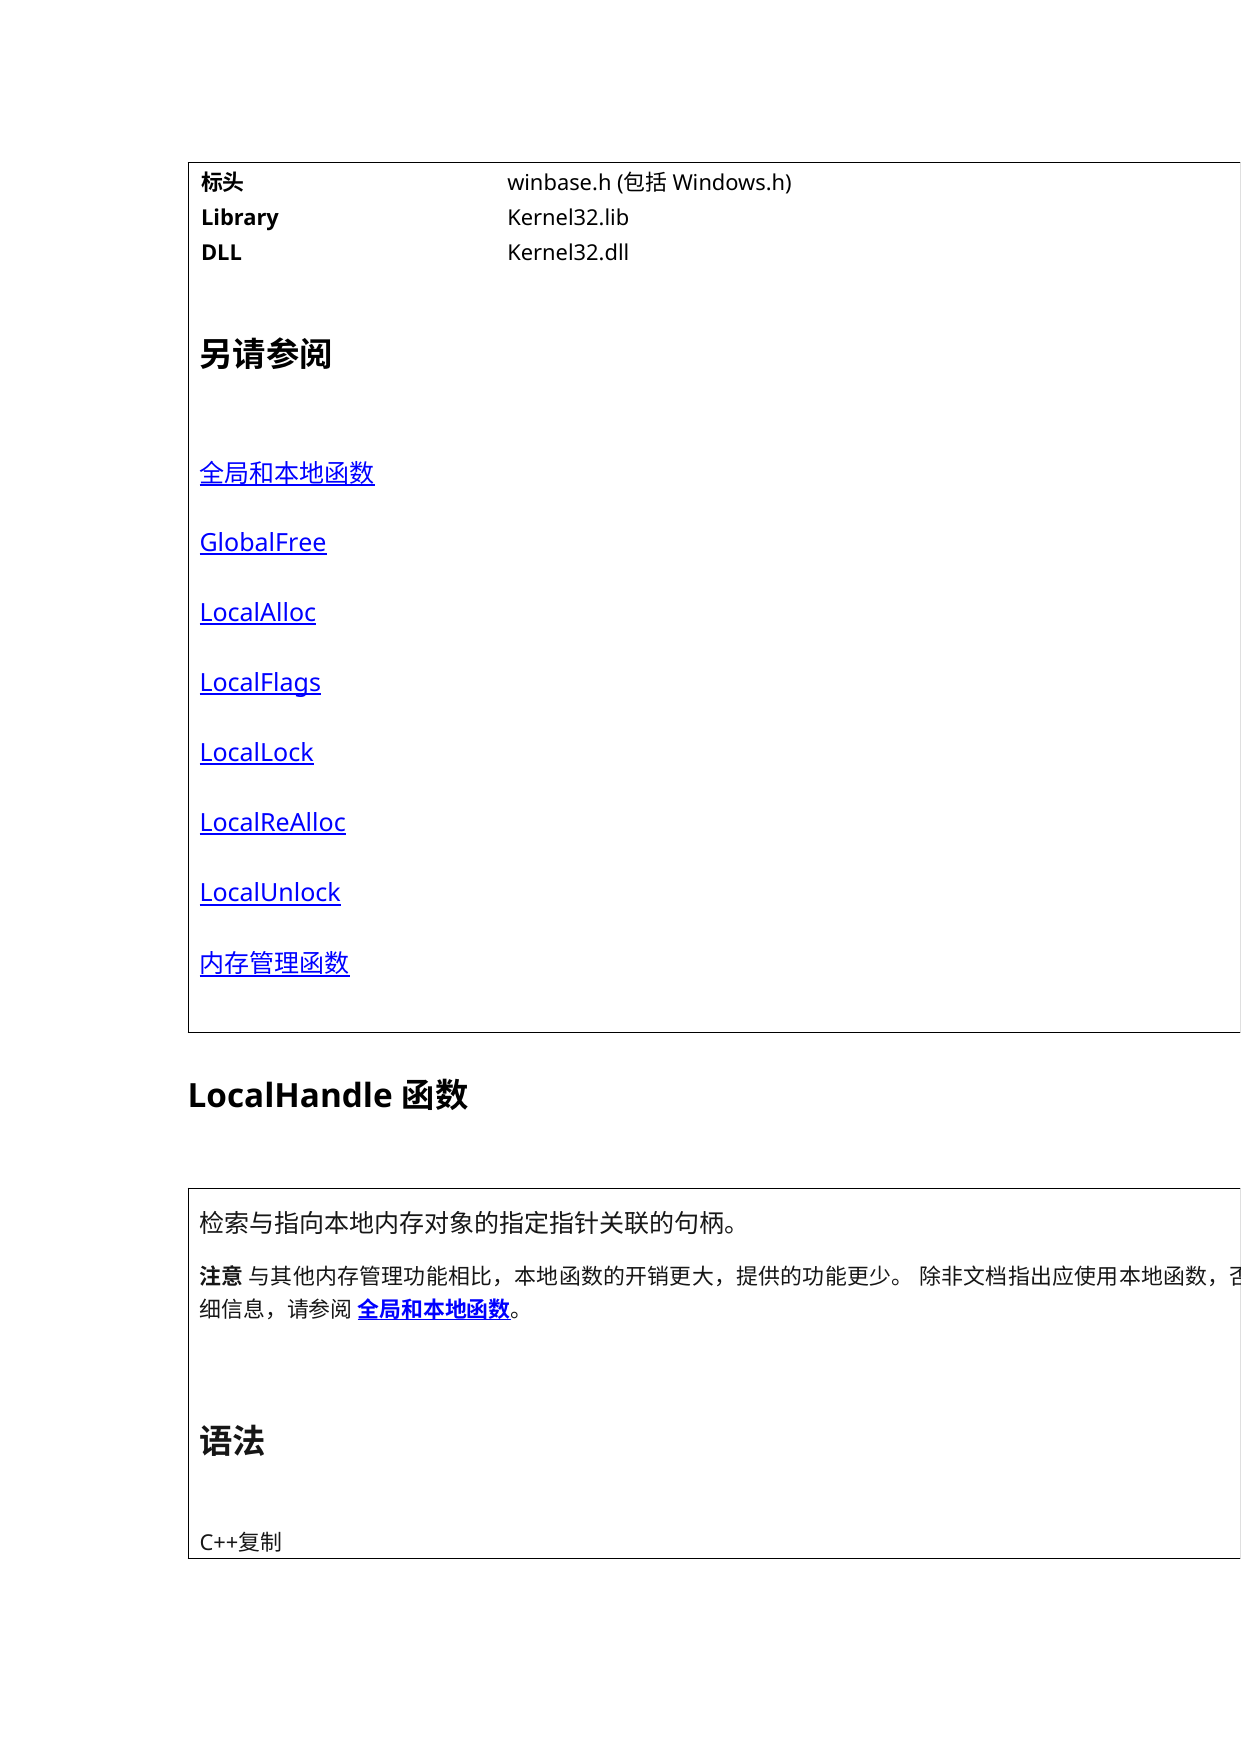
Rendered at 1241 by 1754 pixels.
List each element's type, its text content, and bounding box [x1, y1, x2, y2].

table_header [189, 1189, 1240, 1558]
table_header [189, 163, 1240, 1032]
subtitle LocalHandle 函数 [187, 1060, 1053, 1125]
